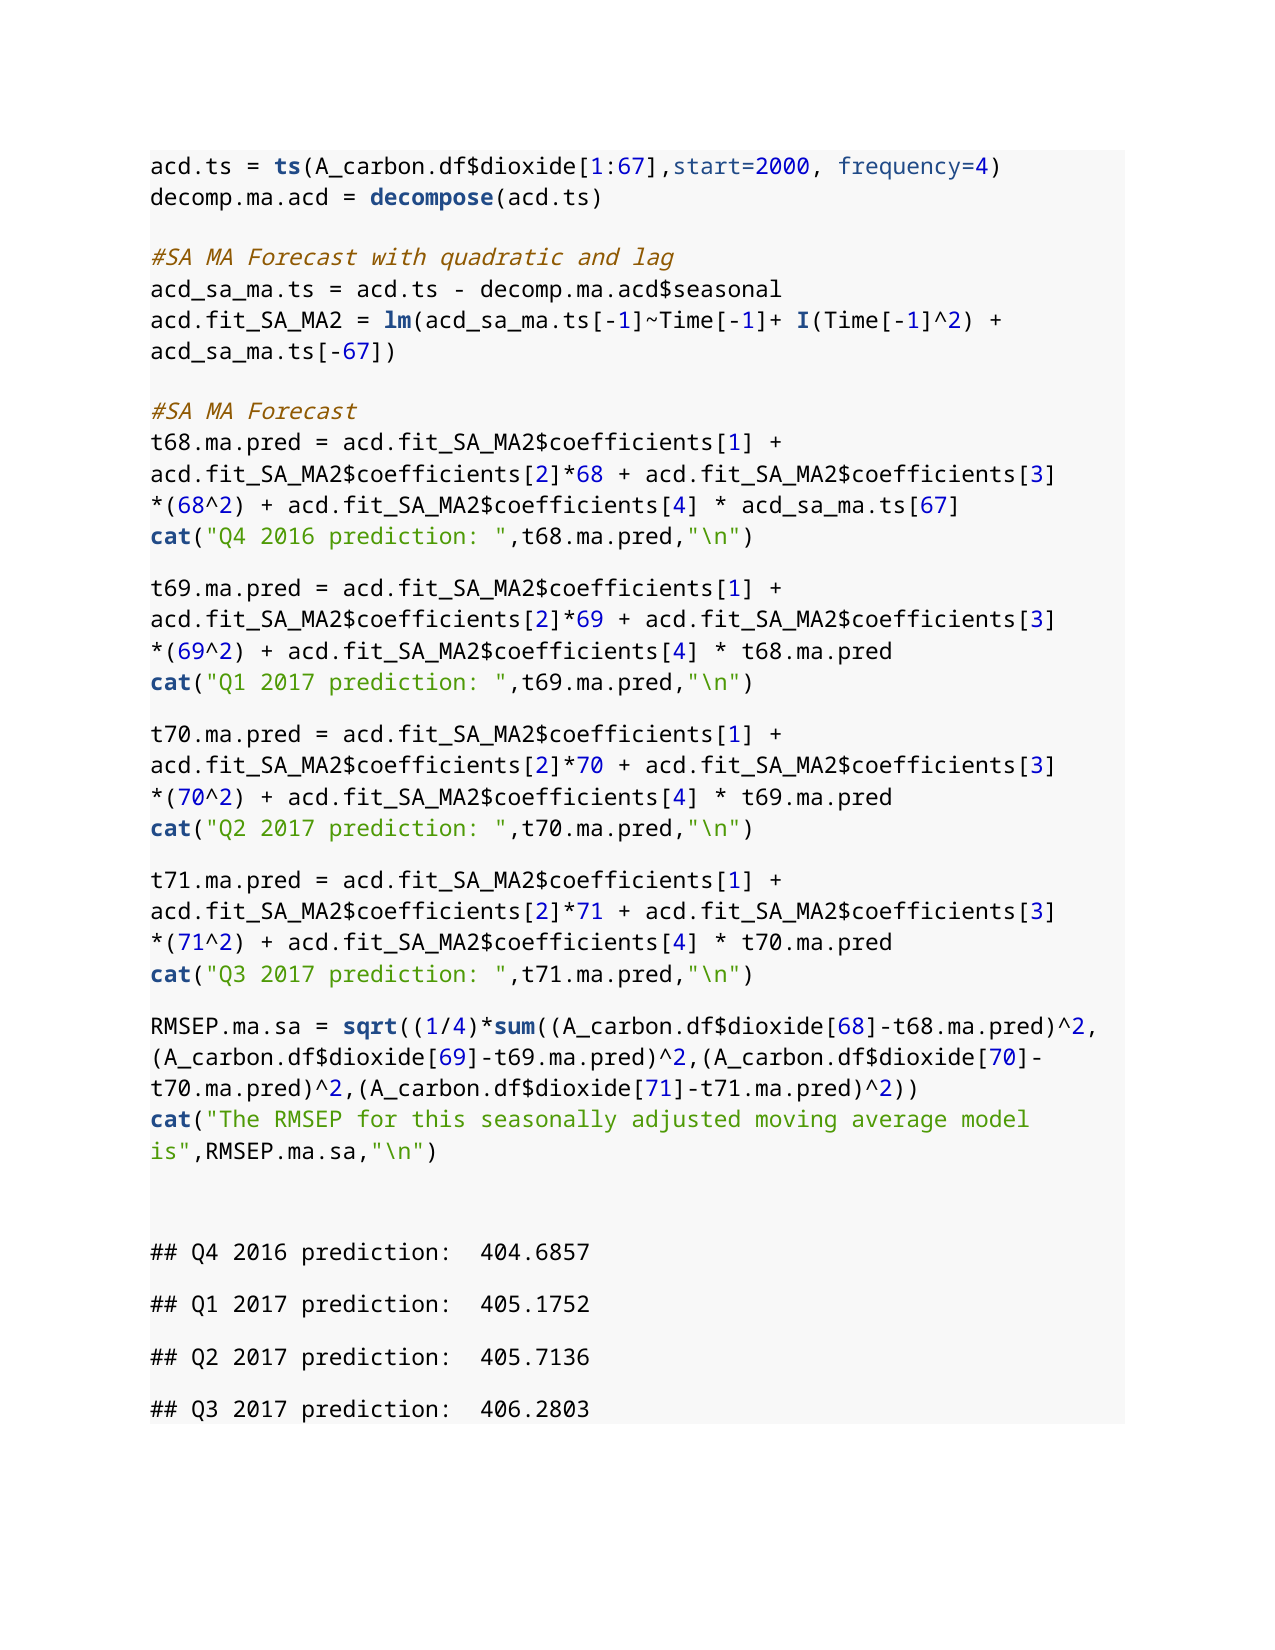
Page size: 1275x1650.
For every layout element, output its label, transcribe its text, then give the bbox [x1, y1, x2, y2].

text ## Q3 2017 prediction: 406.2803 [150, 1392, 1125, 1424]
text ## Q1 2017 prediction: 405.1752 [150, 1288, 1125, 1319]
text t69.ma.pred = acd.fit_SA_MA2$coefficients[1] + acd.fit_SA_MA2$coefficients[2]*69 + acd.fit_SA_MA2$coefficients[3] *(69^2) + acd.fit_SA_MA2$coefficients[4] * t68.ma.pred cat("Q1 2017 prediction: ",t69.ma.pred,"\n") [150, 572, 1125, 697]
text t70.ma.pred = acd.fit_SA_MA2$coefficients[1] + acd.fit_SA_MA2$coefficients[2]*70 + acd.fit_SA_MA2$coefficients[3] *(70^2) + acd.fit_SA_MA2$coefficients[4] * t69.ma.pred cat("Q2 2017 prediction: ",t70.ma.pred,"\n") [755, 718, 1125, 843]
text t71.ma.pred = acd.fit_SA_MA2$coefficients[1] + acd.fit_SA_MA2$coefficients[2]*71 + acd.fit_SA_MA2$coefficients[3] *(71^2) + acd.fit_SA_MA2$coefficients[4] * t70.ma.pred cat("Q3 2017 prediction: ",t71.ma.pred,"\n") [150, 864, 1125, 989]
text ## Q2 2017 prediction: 405.7136 [150, 1340, 1125, 1372]
text RMSEP.ma.sa = sqrt((1/4)*sum((A_carbon.df$dioxide[68]-t68.ma.pred)^2,(A_carbon.df$dioxide[69]-t69.ma.pred)^2,(A_carbon.df$dioxide[70]-t70.ma.pred)^2,(A_carbon.df$dioxide[71]-t71.ma.pred)^2)) cat("The RMSEP for this seasonally adjusted moving average model is",RMSEP.ma.sa,"\n") [150, 1009, 1125, 1166]
text ## Q4 2016 prediction: 404.6857 [150, 1236, 1125, 1267]
